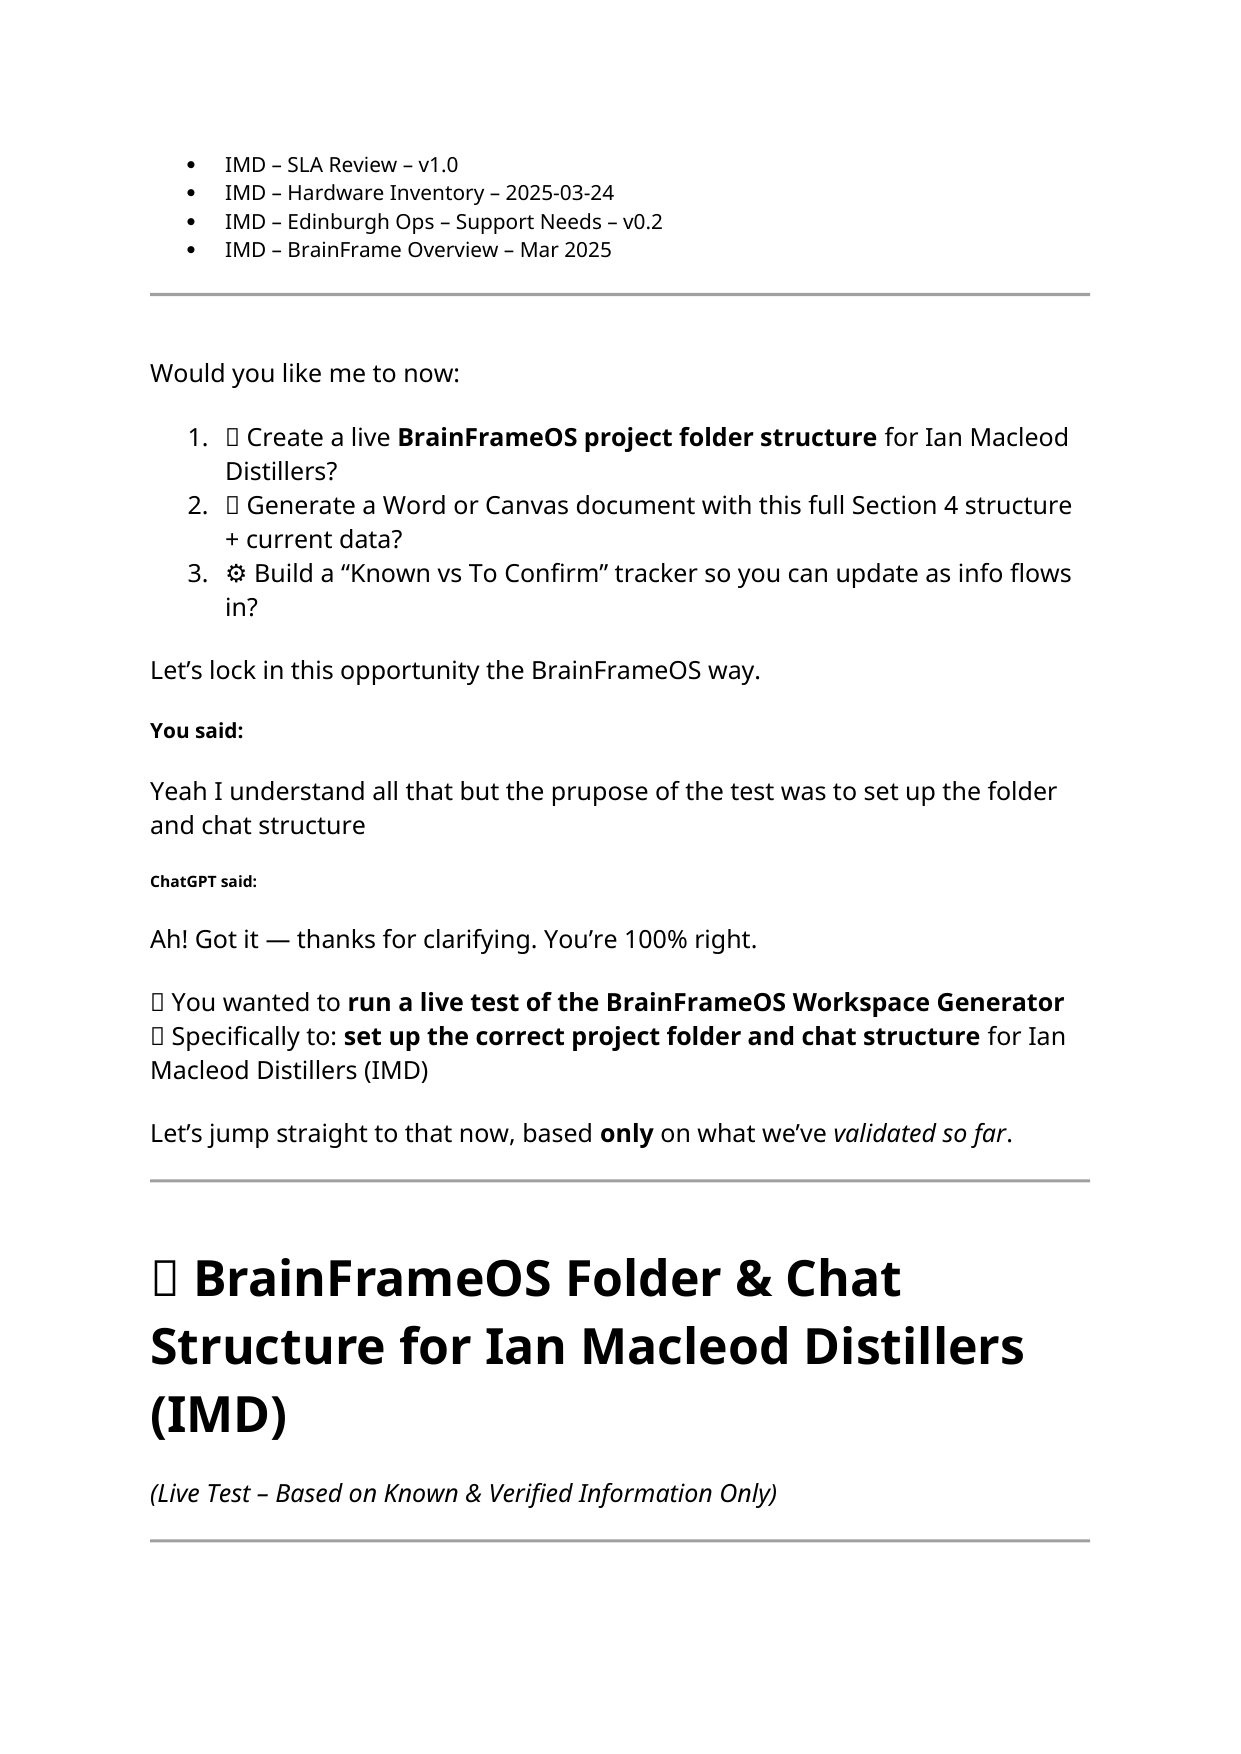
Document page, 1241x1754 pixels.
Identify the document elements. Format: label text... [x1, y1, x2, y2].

text Would you like me to now: [150, 356, 1090, 390]
list IMD – Edinburgh Ops – Support Needs – v0.2 [187, 207, 1090, 235]
text Yeah I understand all that but the prupose of the test was to set up the folder and chat structure [150, 774, 1090, 842]
text Let’s lock in this opportunity the BrainFrameOS way. [150, 653, 1090, 687]
text Ah! Got it — thanks for clarifying. You’re 100% right. [150, 921, 1090, 956]
text You said: [150, 716, 1090, 744]
text 🧪 BrainFrameOS Folder & Chat Structure for Ian Macleod Distillers (IMD) [150, 1242, 1090, 1447]
text ✅ You wanted to run a live test of the BrainFrameOS Workspace Generator 🎯 Specifically to: set up the correct project folder and chat structure for Ian Macleod Distillers (IMD) [150, 985, 1090, 1087]
list 📄 Generate a Word or Canvas document with this full Section 4 structure + current data? [187, 487, 1090, 556]
text (Live Test – Based on Known & Verified Information Only) [150, 1476, 1090, 1510]
list ✅ Create a live BrainFrameOS project folder structure for Ian Macleod Distillers? [187, 419, 1090, 487]
text Let’s jump straight to that now, based only on what we’ve validated so far. [150, 1116, 1090, 1150]
list ⚙️ Build a “Known vs To Confirm” tracker so you can update as info flows in? [187, 556, 1090, 624]
list IMD – SLA Review – v1.0 [187, 150, 1090, 178]
list IMD – Hardware Inventory – 2025-03-24 [187, 178, 1090, 207]
text ChatGPT said: [150, 871, 1090, 892]
list IMD – BrainFrame Overview – Mar 2025 [187, 235, 1090, 264]
